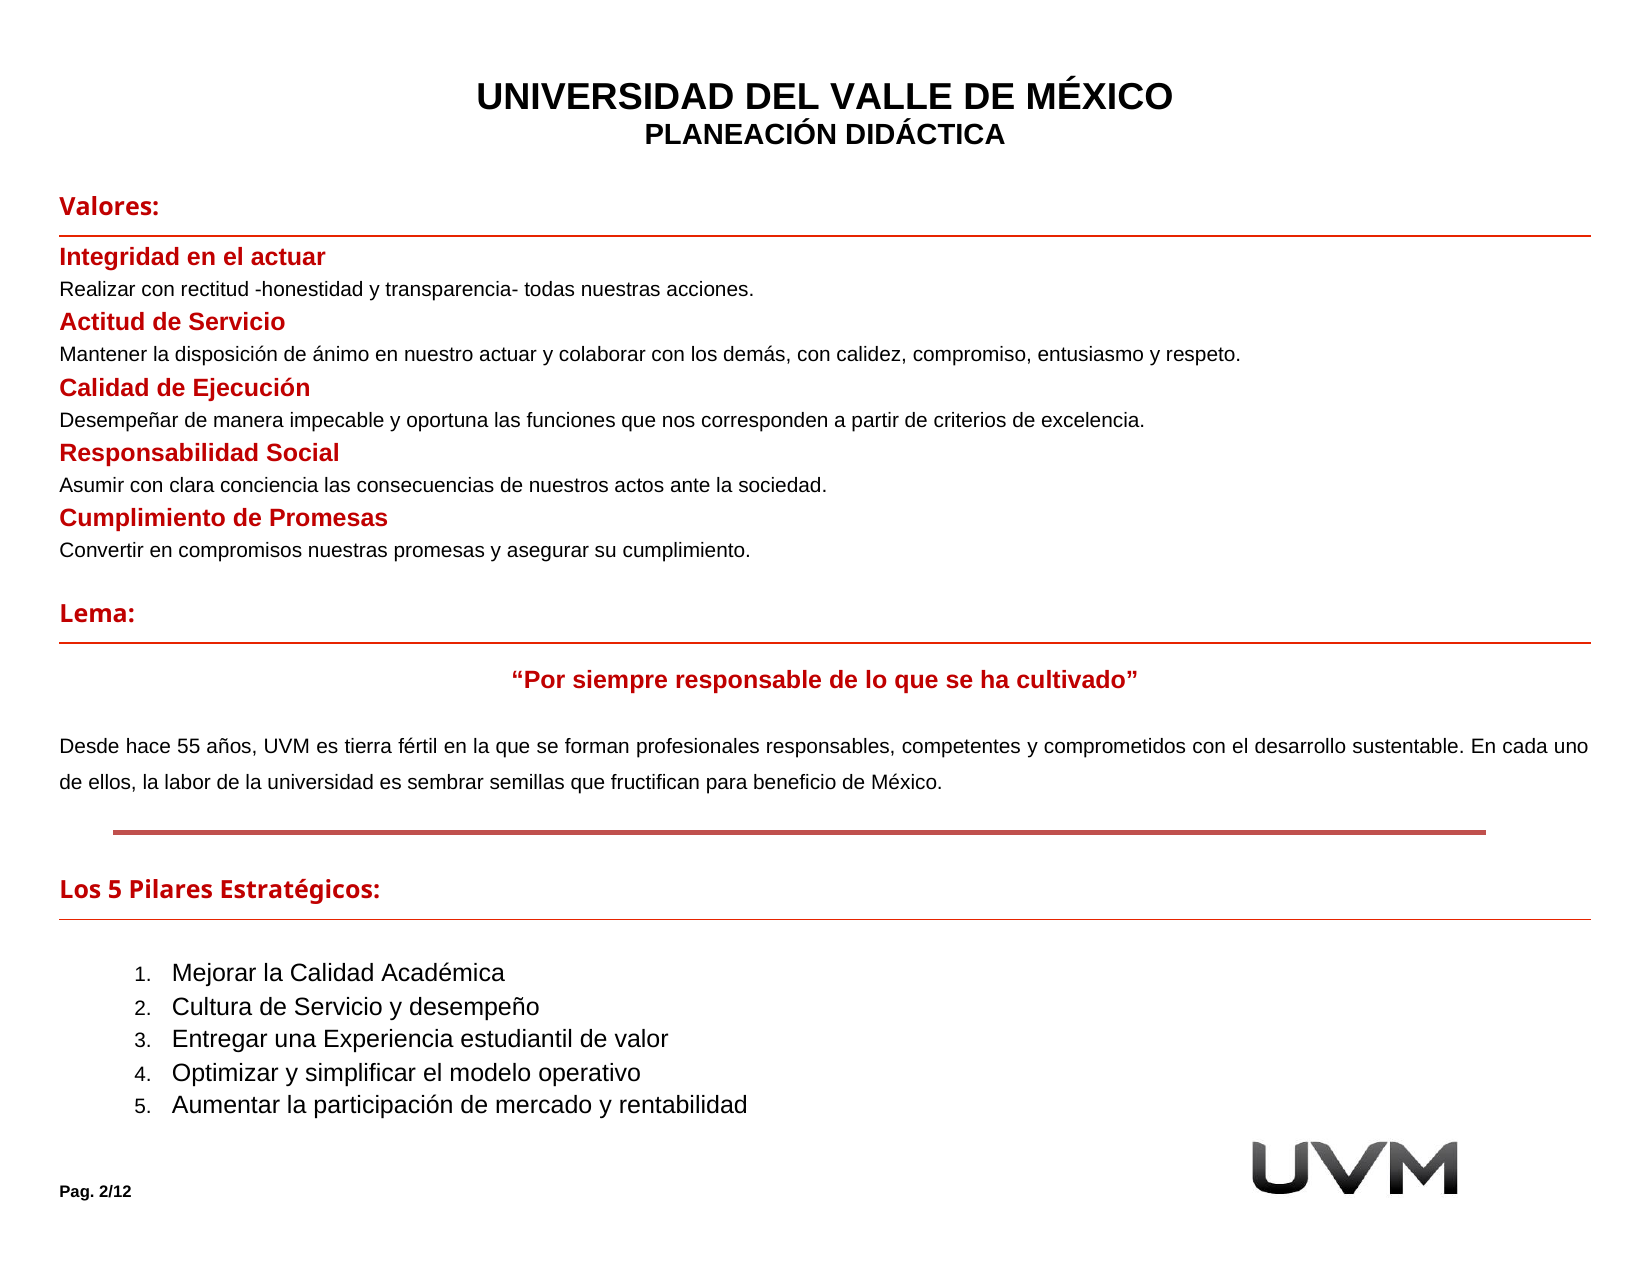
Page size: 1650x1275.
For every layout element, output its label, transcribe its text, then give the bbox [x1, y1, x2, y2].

text Cumplimiento de Promesas [59, 503, 1591, 532]
subtitle Valores: [59, 189, 1591, 235]
text Desempeñar de manera impecable y oportuna las funciones que nos corresponden a partir de criterios de excelencia. [59, 407, 1591, 431]
picture [1240, 1133, 1470, 1198]
text Convertir en compromisos nuestras promesas y asegurar su cumplimiento. [59, 538, 1591, 562]
text Actitud de Servicio [59, 307, 1591, 336]
text Asumir con clara conciencia las consecuencias de nuestros actos ante la sociedad. [59, 473, 1591, 497]
list Mejorar la Calidad Académica [134, 958, 1591, 987]
list Aumentar la participación de mercado y rentabilidad [134, 1091, 1591, 1119]
text “Por siempre responsable de lo que se ha cultivado” [59, 665, 1591, 694]
text Realizar con rectitud -honestidad y transparencia- todas nuestras acciones. [59, 277, 1591, 301]
subtitle Lema: [59, 596, 1591, 642]
text Calidad de Ejecución [59, 372, 1591, 401]
text Mantener la disposición de ánimo en nuestro actuar y colaborar con los demás, con calidez, compromiso, entusiasmo y respeto. [59, 342, 1591, 366]
text Desde hace 55 años, UVM es tierra fértil en la que se forman profesionales responsables, competentes y comprometidos con el desarrollo sustentable. En cada uno de ellos, la labor de la universidad es sembrar semillas que fructifican para beneficio de México. [59, 734, 1591, 794]
list Optimizar y simplificar el modelo operativo [134, 1057, 1591, 1086]
subtitle Los 5 Pilares Estratégicos: [59, 872, 1591, 919]
list Entregar una Experiencia estudiantil de valor [134, 1024, 1591, 1053]
list Cultura de Servicio y desempeño [134, 991, 1591, 1020]
text Integridad en el actuar [59, 242, 1591, 271]
text Responsabilidad Social [59, 438, 1591, 466]
